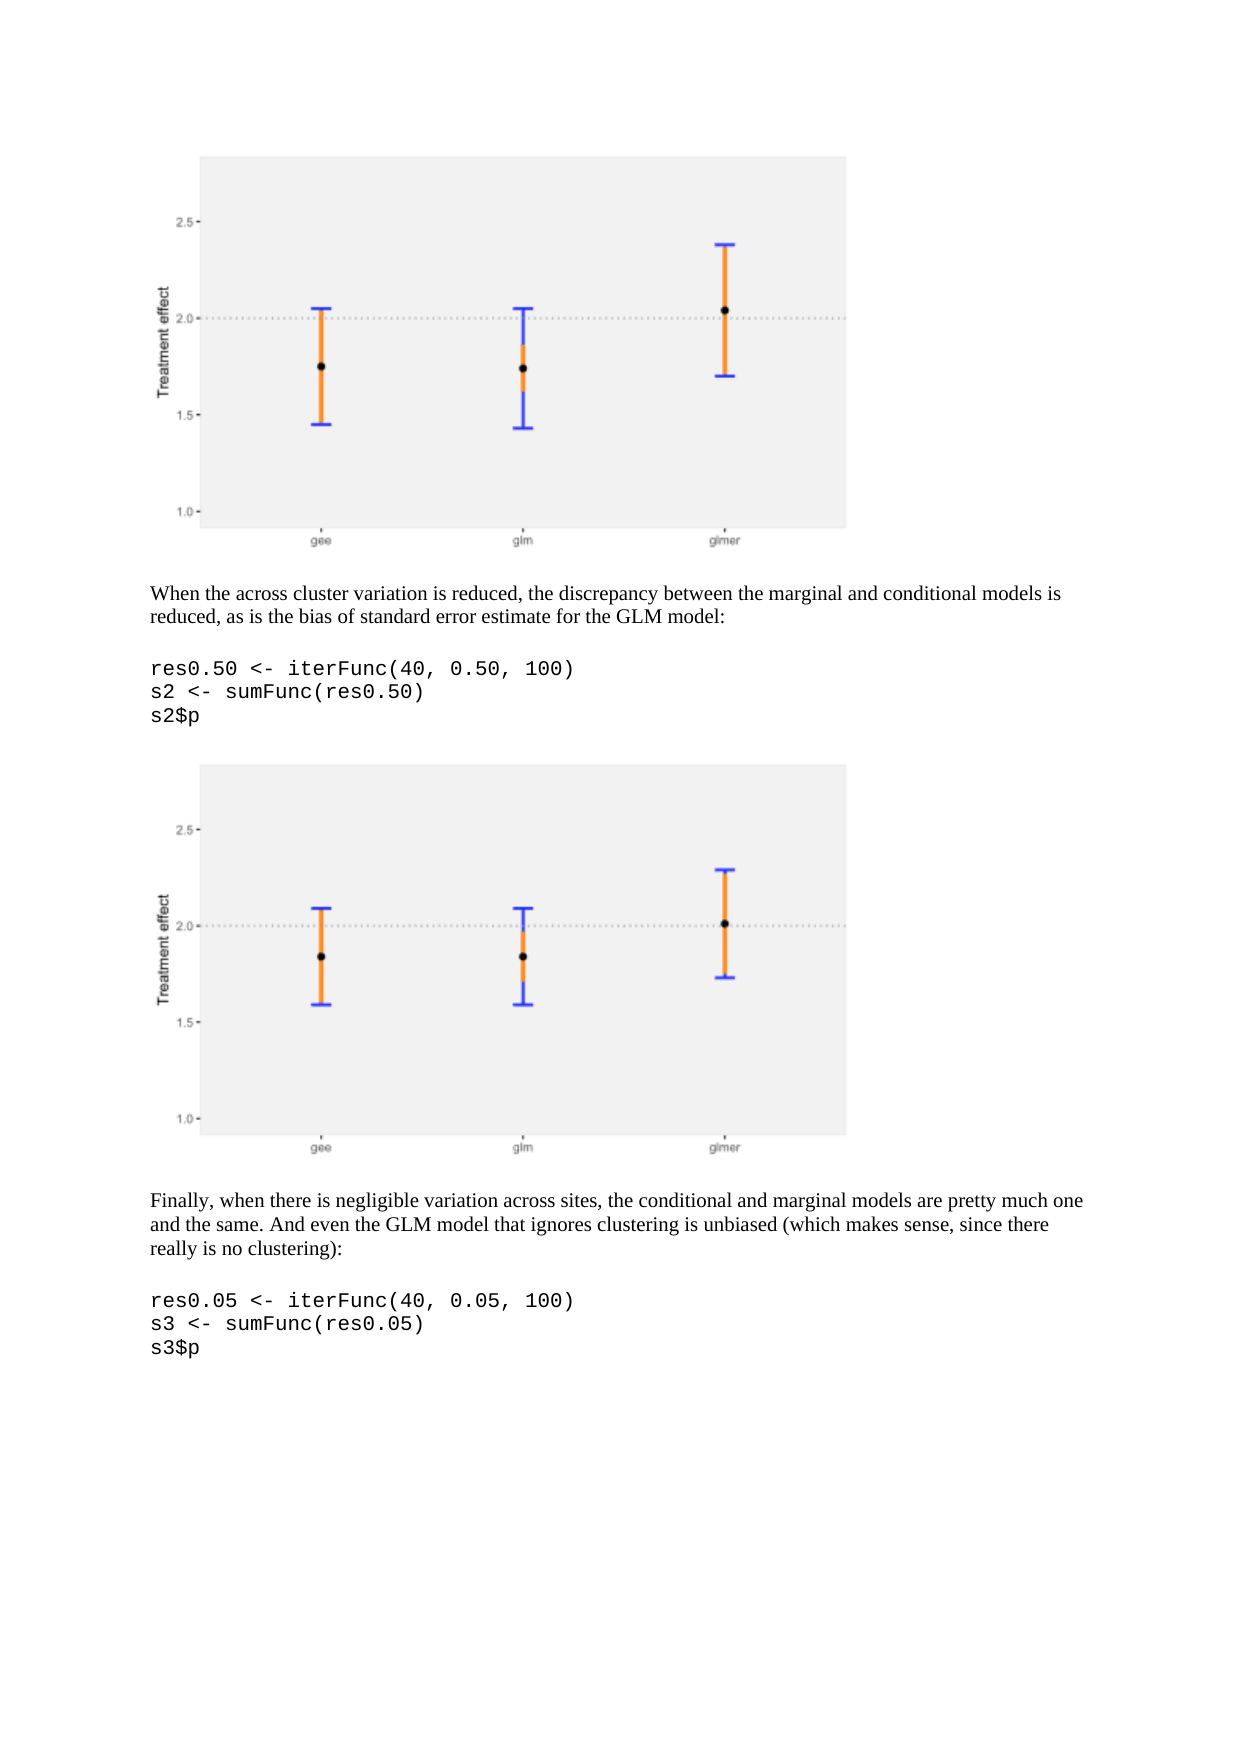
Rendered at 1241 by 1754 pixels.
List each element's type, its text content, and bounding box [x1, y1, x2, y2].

picture [150, 757, 854, 1159]
text s2 <- sumFunc(res0.50) [150, 681, 1090, 705]
text s3$p [150, 1337, 1090, 1361]
text s2$p [150, 705, 1090, 729]
text When the across cluster variation is reduced, the discrepancy between the marginal and conditional models is reduced, as is the bias of standard error estimate for the GLM model: [150, 580, 1090, 628]
text s3 <- sumFunc(res0.05) [150, 1313, 1090, 1337]
picture [150, 150, 854, 552]
text Finally, when there is negligible variation across sites, the conditional and marginal models are pretty much one and the same. And even the GLM model that ignores clustering is unbiased (which makes sense, since there really is no clustering): [150, 1188, 1090, 1260]
text res0.05 <- iterFunc(40, 0.05, 100) [150, 1289, 1090, 1313]
text res0.50 <- iterFunc(40, 0.50, 100) [150, 658, 1090, 681]
